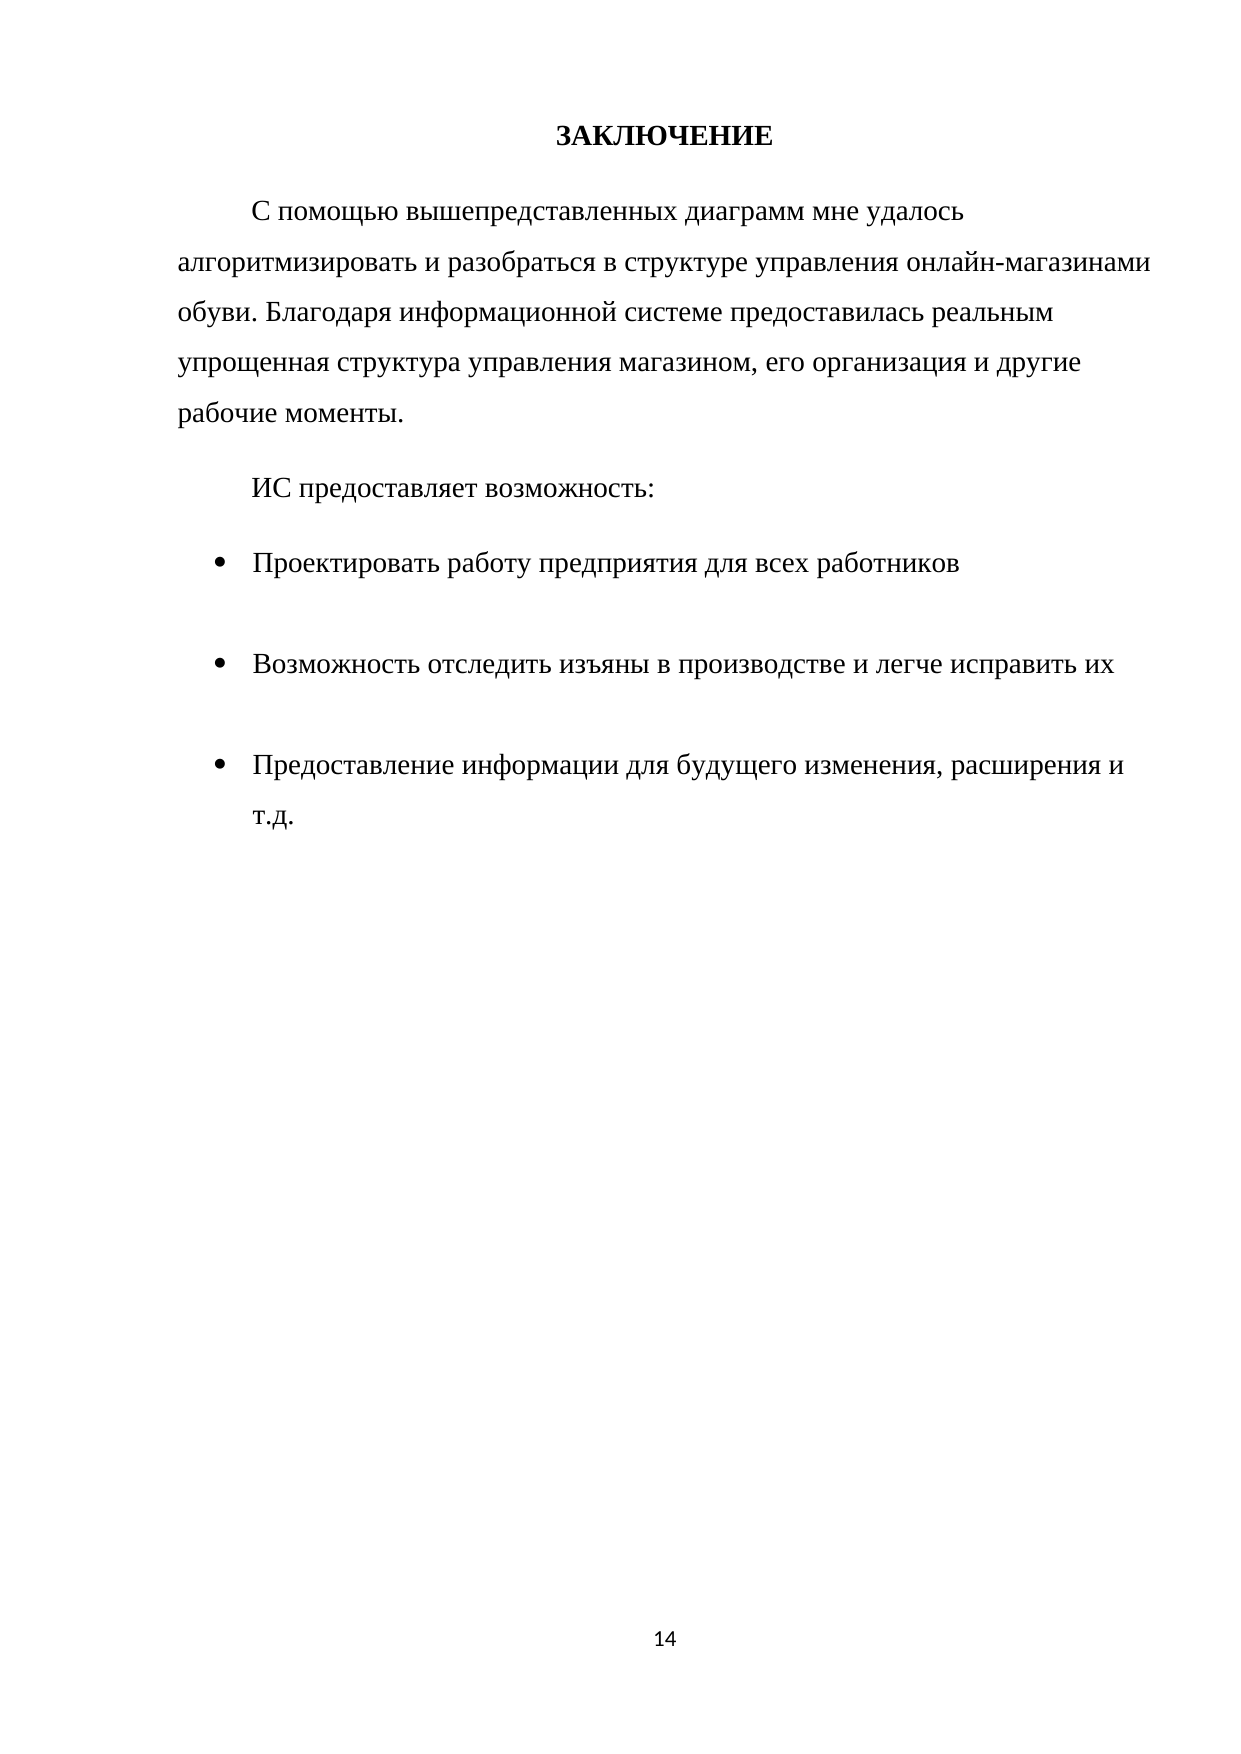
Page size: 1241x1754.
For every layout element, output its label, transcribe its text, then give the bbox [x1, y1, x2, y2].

text ЗАКЛЮЧЕНИЕ [177, 118, 1152, 152]
list Проектировать работу предприятия для всех работников [215, 545, 1152, 579]
text ИС предоставляет возможность: [177, 470, 1152, 503]
text С помощью вышепредставленных диаграмм мне удалось алгоритмизировать и разобраться в структуре управления онлайн-магазинами обуви. Благодаря информационной системе предоставилась реальным упрощенная структура управления магазином, его организация и другие рабочие моменты. [177, 193, 1152, 428]
list Возможность отследить изъяны в производстве и легче исправить их [215, 646, 1152, 680]
list Предоставление информации для будущего изменения, расширения и т.д. [215, 747, 1152, 831]
